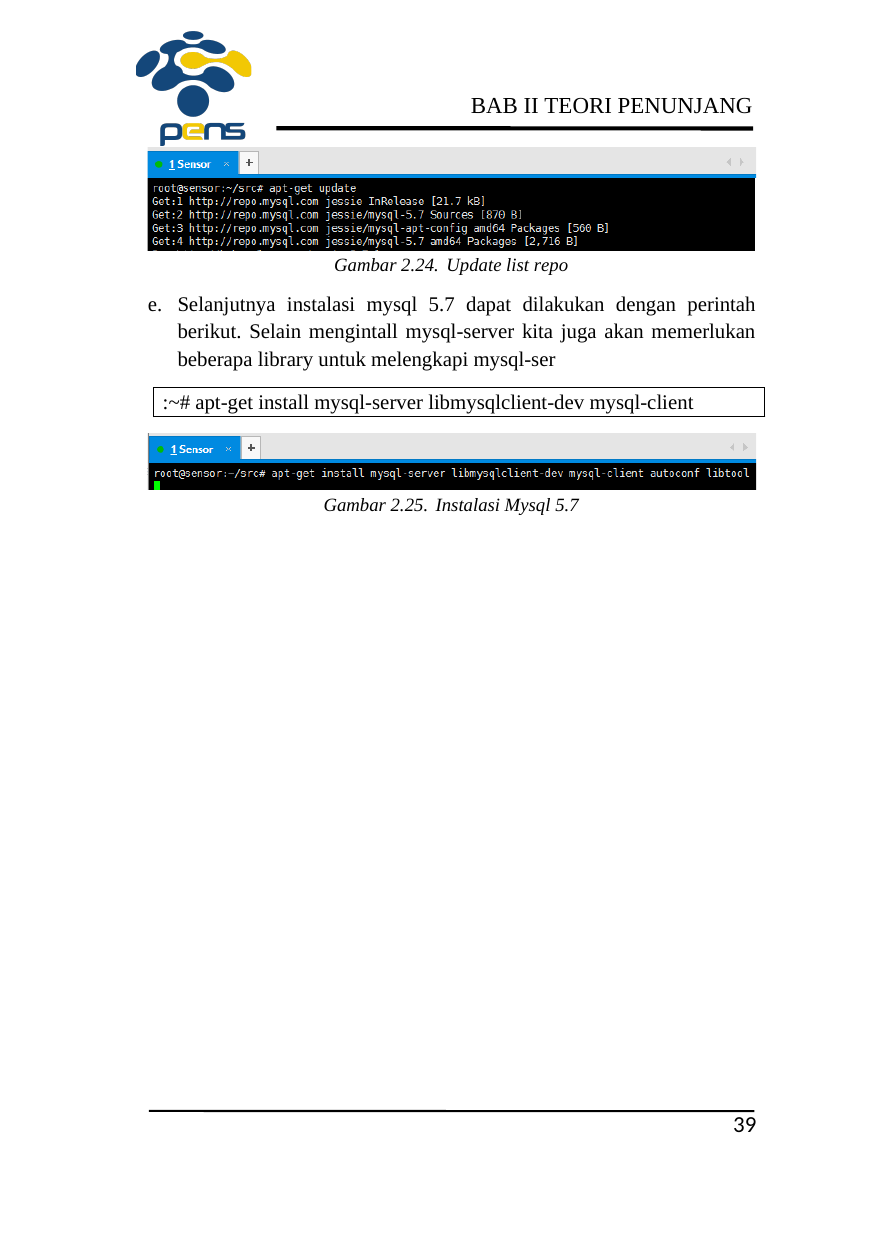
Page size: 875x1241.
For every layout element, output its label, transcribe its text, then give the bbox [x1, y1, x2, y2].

text Instalasi Mysql 5.7 [148, 493, 756, 515]
picture [147, 147, 757, 251]
picture [147, 433, 757, 490]
text :~# apt-get install mysql-server libmysqlclient-dev mysql-client [154, 388, 764, 416]
text Selanjutnya instalasi mysql 5.7 dapat dilakukan dengan perintah berikut. Selain mengintall mysql-server kita juga akan memerlukan beberapa library untuk melengkapi mysql-ser [148, 292, 756, 371]
text Update list repo [148, 254, 756, 276]
picture [136, 31, 252, 146]
